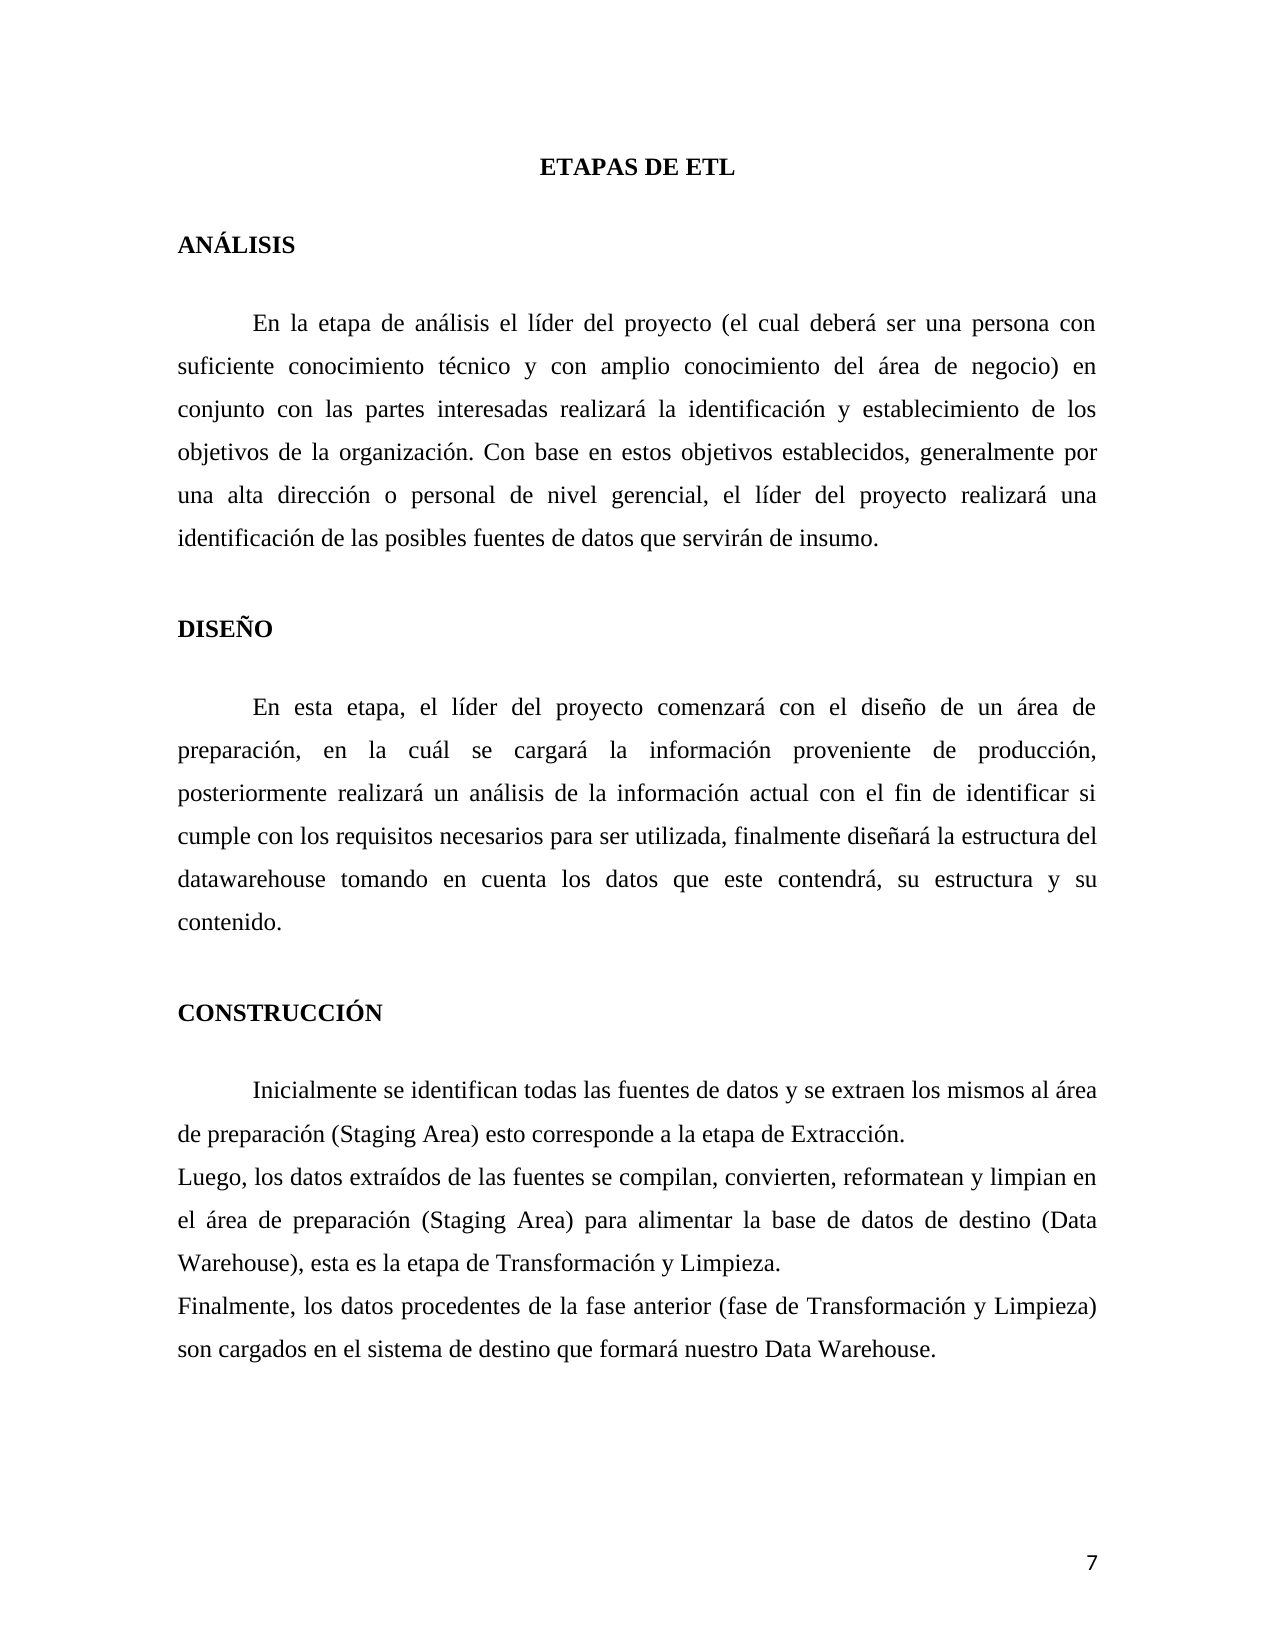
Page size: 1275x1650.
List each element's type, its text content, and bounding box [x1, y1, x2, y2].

subtitle CONSTRUCCIÓN [177, 998, 1098, 1026]
text Inicialmente se identifican todas las fuentes de datos y se extraen los mismos al área de preparación (Staging Area) esto corresponde a la etapa de Extracción. [177, 1076, 1098, 1147]
text En esta etapa, el líder del proyecto comenzará con el diseño de un área de preparación, en la cuál se cargará la información proveniente de producción, posteriormente realizará un análisis de la información actual con el fin de identificar si cumple con los requisitos necesarios para ser utilizada, finalmente diseñará la estructura del datawarehouse tomando en cuenta los datos que este contendrá, su estructura y su contenido. [177, 692, 1098, 936]
text Luego, los datos extraídos de las fuentes se compilan, convierten, reformatean y limpian en el área de preparación (Staging Area) para alimentar la base de datos de destino (Data Warehouse), esta es la etapa de Transformación y Limpieza. [177, 1162, 1098, 1277]
subtitle ANÁLISIS [177, 230, 1098, 258]
text Finalmente, los datos procedentes de la fase anterior (fase de Transformación y Limpieza) son cargados en el sistema de destino que formará nuestro Data Warehouse. [177, 1291, 1098, 1363]
subtitle DISEÑO [177, 614, 1098, 642]
text En la etapa de análisis el líder del proyecto (el cual deberá ser una persona con suficiente conocimiento técnico y con amplio conocimiento del área de negocio) en conjunto con las partes interesadas realizará la identificación y establecimiento de los objetivos de la organización. Con base en estos objetivos establecidos, generalmente por una alta dirección o personal de nivel gerencial, el líder del proyecto realizará una identificación de las posibles fuentes de datos que servirán de insumo. [177, 308, 1098, 552]
subtitle ETAPAS DE ETL [177, 152, 1098, 181]
